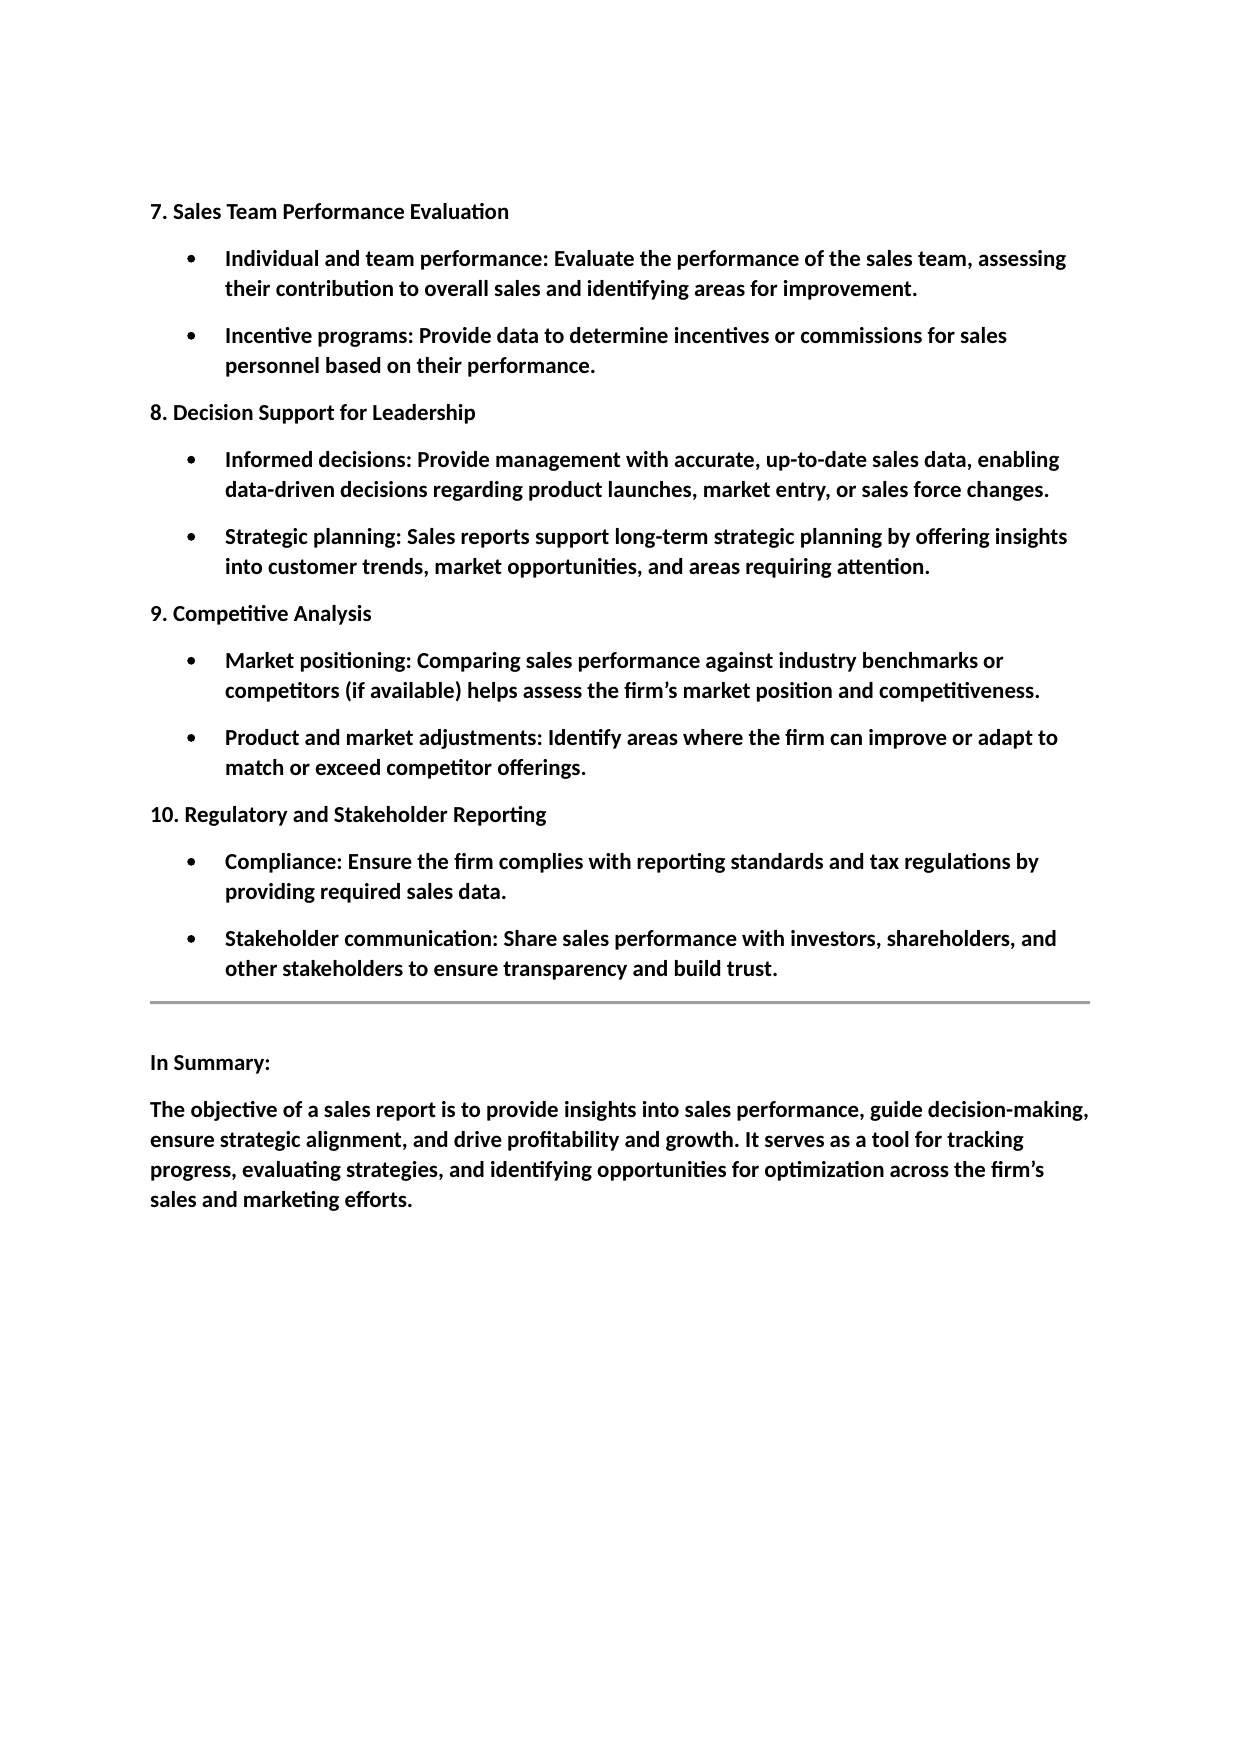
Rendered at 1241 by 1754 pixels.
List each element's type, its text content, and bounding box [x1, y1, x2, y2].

text 8. Decision Support for Leadership [150, 398, 1090, 426]
list Stakeholder communication: Share sales performance with investors, shareholders, and other stakeholders to ensure transparency and build trust. [187, 924, 1090, 982]
list Informed decisions: Provide management with accurate, up-to-date sales data, enabling data-driven decisions regarding product launches, market entry, or sales force changes. [187, 445, 1090, 503]
list Product and market adjustments: Identify areas where the firm can improve or adapt to match or exceed competitor offerings. [187, 723, 1090, 781]
text 7. Sales Team Performance Evaluation [150, 197, 1090, 225]
text In Summary: [150, 1048, 1090, 1076]
list Market positioning: Comparing sales performance against industry benchmarks or competitors (if available) helps assess the firm’s market position and competitiveness. [187, 646, 1090, 704]
text 9. Competitive Analysis [150, 599, 1090, 627]
list Individual and team performance: Evaluate the performance of the sales team, assessing their contribution to overall sales and identifying areas for improvement. [187, 244, 1090, 302]
list Incentive programs: Provide data to determine incentives or commissions for sales personnel based on their performance. [187, 321, 1090, 379]
text The objective of a sales report is to provide insights into sales performance, guide decision-making, ensure strategic alignment, and drive profitability and growth. It serves as a tool for tracking progress, evaluating strategies, and identifying opportunities for optimization across the firm’s sales and marketing efforts. [150, 1095, 1090, 1213]
text 10. Regulatory and Stakeholder Reporting [150, 800, 1090, 828]
list Compliance: Ensure the firm complies with reporting standards and tax regulations by providing required sales data. [187, 847, 1090, 905]
list Strategic planning: Sales reports support long-term strategic planning by offering insights into customer trends, market opportunities, and areas requiring attention. [187, 522, 1090, 580]
